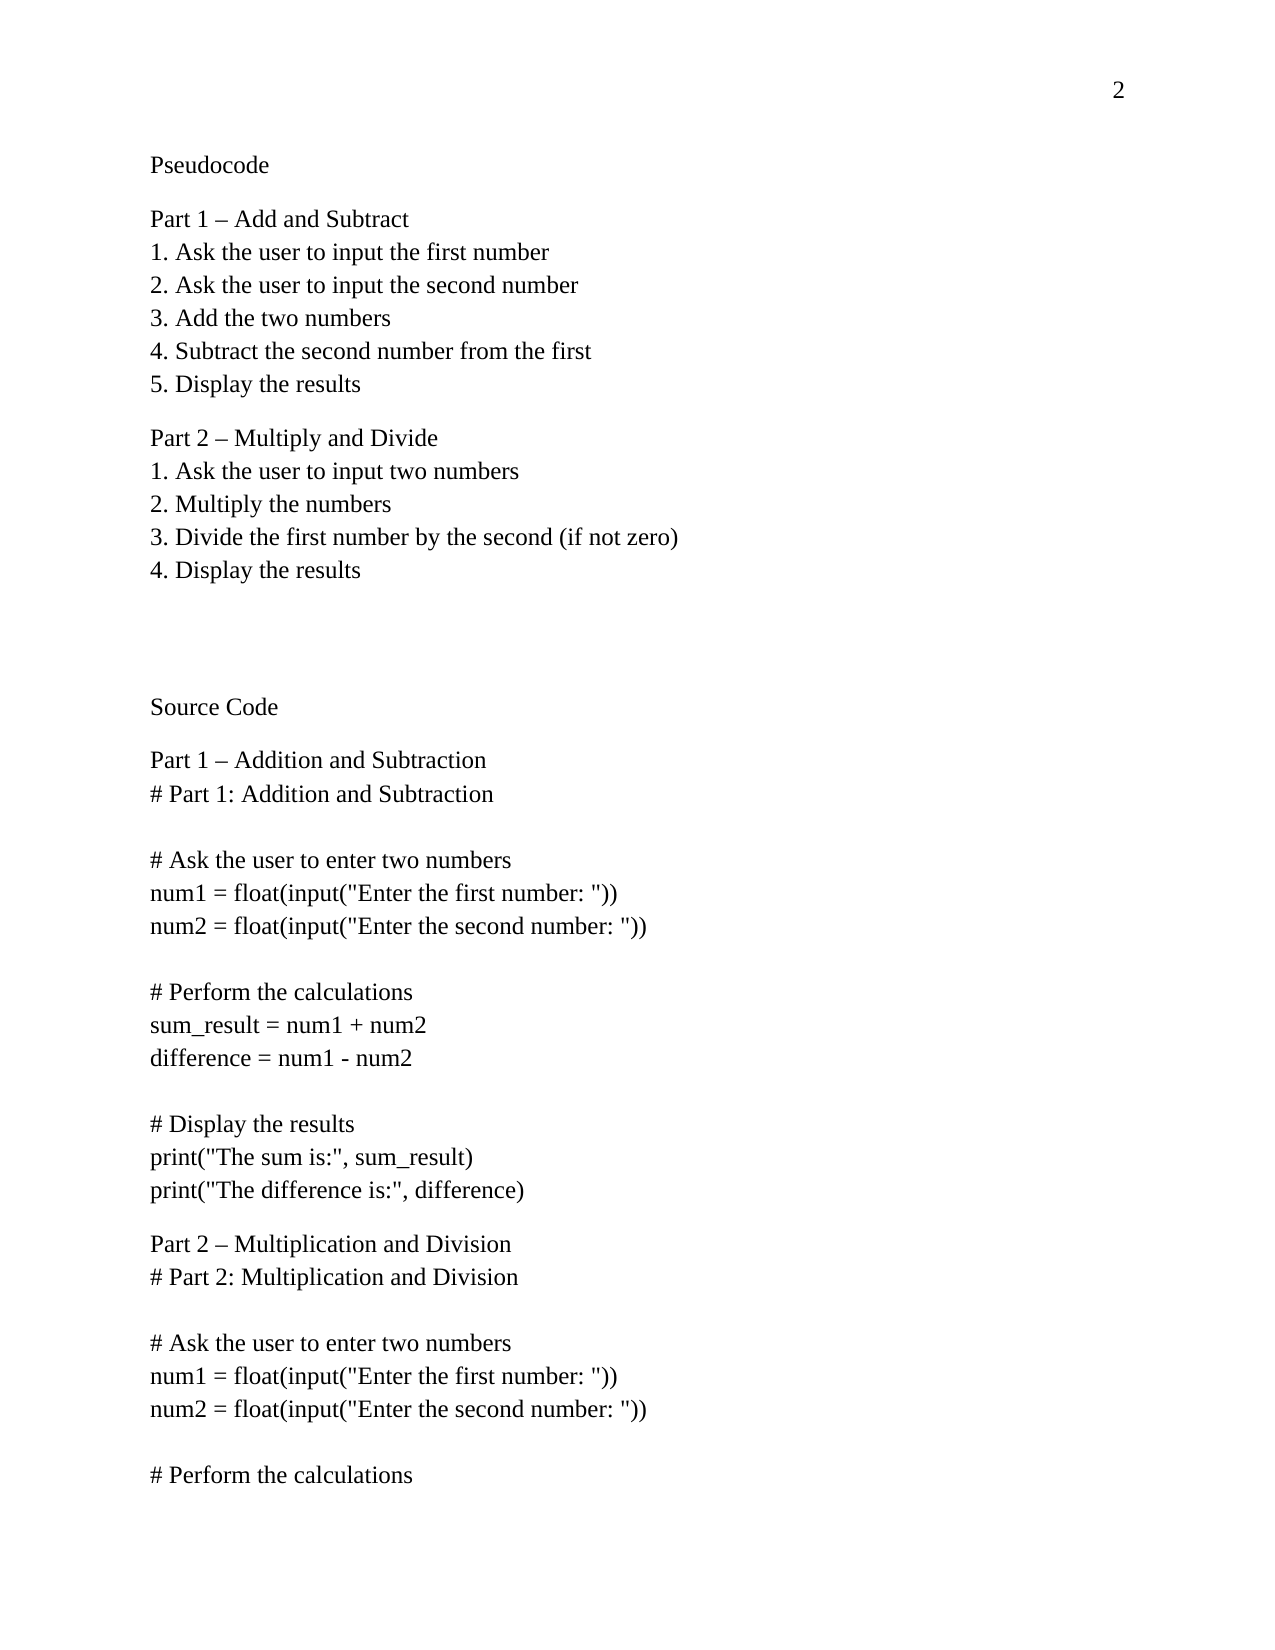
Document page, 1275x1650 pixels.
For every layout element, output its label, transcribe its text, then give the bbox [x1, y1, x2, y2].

text 1. Ask the user to input two numbers 2. Multiply the numbers 3. Divide the first number by the second (if not zero) 4. Display the results [150, 456, 1125, 584]
subtitle Part 1 – Addition and Subtraction [150, 746, 1125, 774]
subtitle Part 2 – Multiplication and Division [150, 1229, 1125, 1257]
subtitle Part 2 – Multiply and Divide [150, 423, 1125, 452]
text 1. Ask the user to input the first number 2. Ask the user to input the second number 3. Add the two numbers 4. Subtract the second number from the first 5. Display the results [150, 237, 1125, 398]
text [150, 1262, 1125, 1489]
subtitle Pseudocode [150, 150, 1125, 179]
text # Part 1: Addition and Subtraction # Ask the user to enter two numbers num1 = float(input("Enter the first number: ")) num2 = float(input("Enter the second number: ")) # Perform the calculations sum_result = num1 + num2 difference = num1 - num2 # Display the results print("The sum is:", sum_result) print("The difference is:", difference) [150, 779, 1125, 1204]
subtitle Part 1 – Add and Subtract [150, 204, 1125, 233]
subtitle Source Code [150, 692, 1125, 721]
